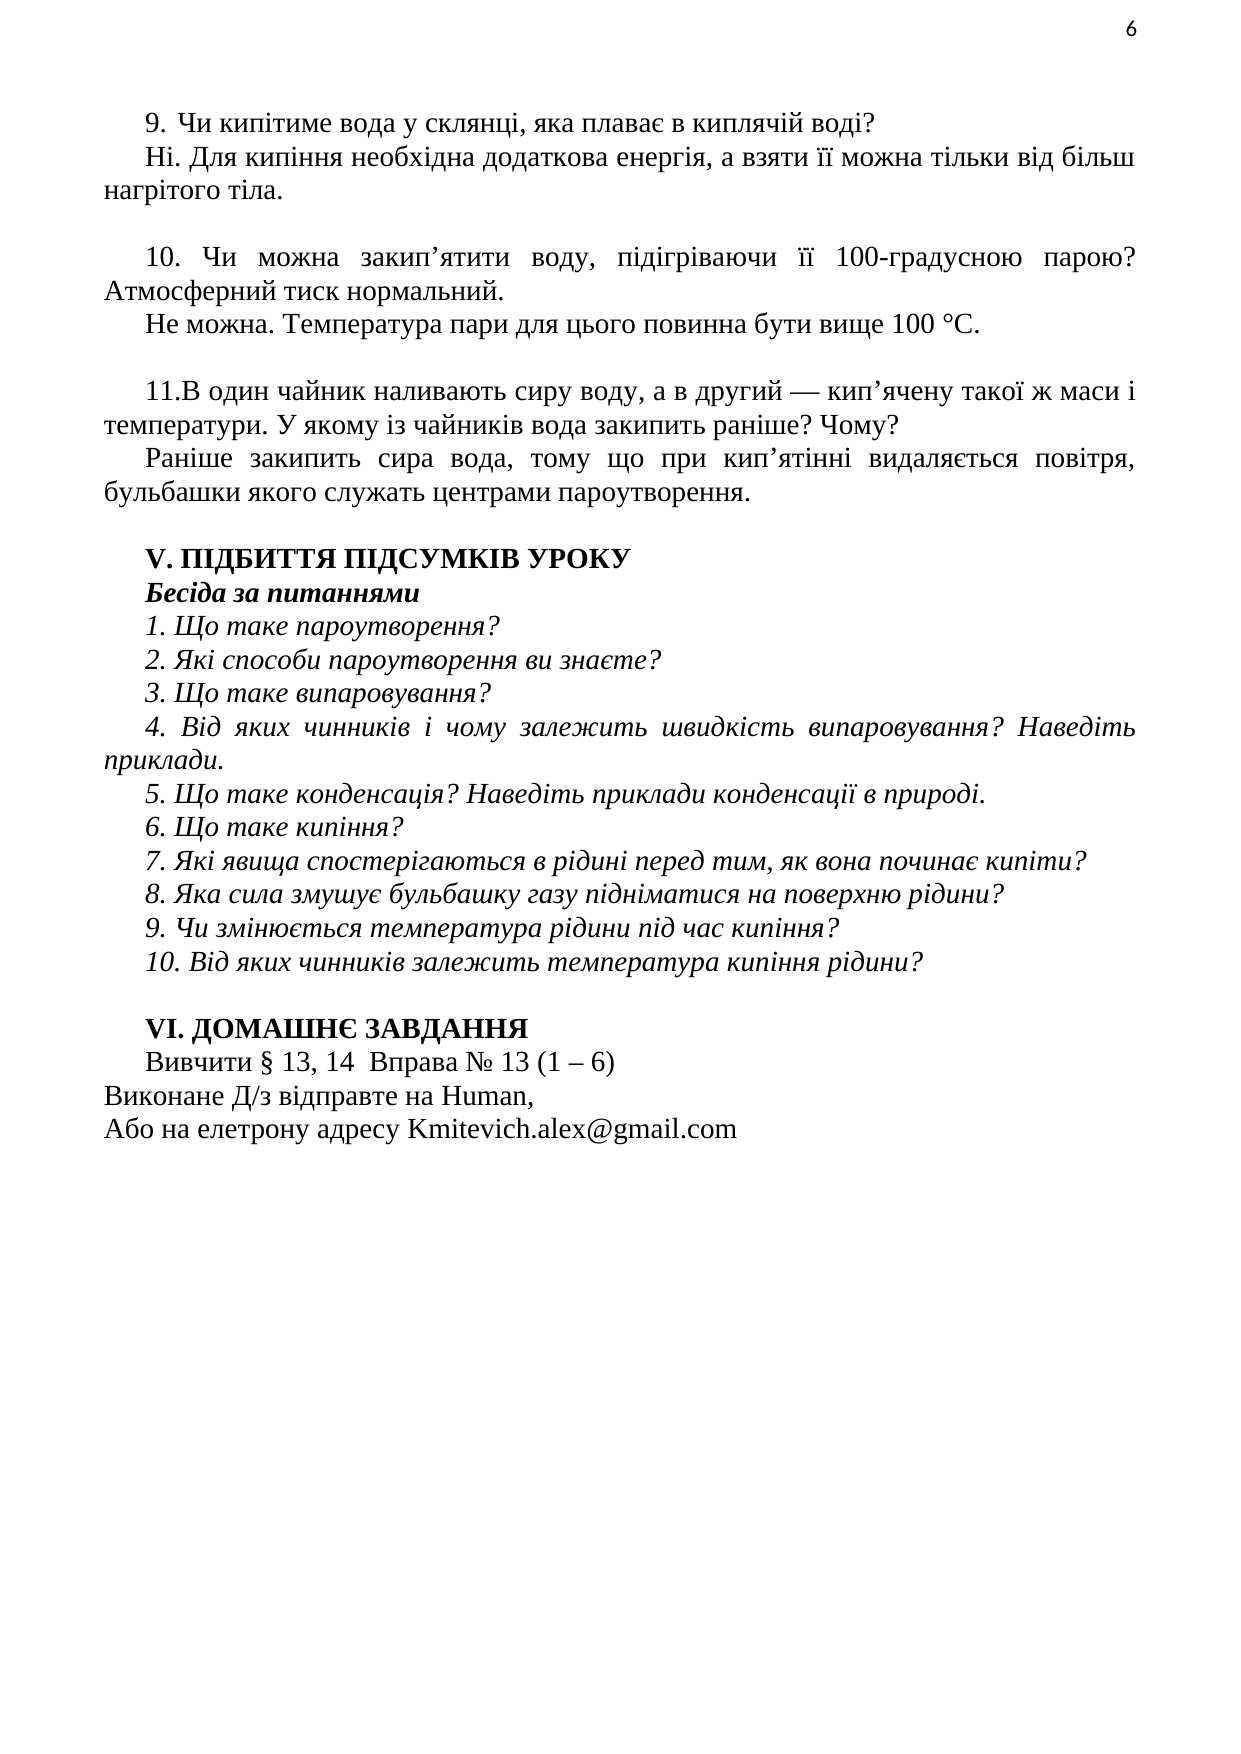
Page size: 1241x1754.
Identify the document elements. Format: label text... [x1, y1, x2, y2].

text VІ. Домашнє завдання [103, 1011, 1137, 1044]
text Або на елетрону адресу Kmitevich.alex@gmail.com [103, 1111, 1137, 1145]
text 11.В один чайник наливають сиру воду, а в другий — кип’ячену такої ж маси і температури. У якому із чайників вода закипить раніше? Чому? [103, 373, 1137, 441]
text 7. Які явища спостерігаються в рідині перед тим, як вона починає кипіти? [103, 843, 1137, 877]
text V. ПІДБИТТЯ ПІДСУМКІВ УРОКУ [103, 541, 1137, 575]
text 8. Яка сила змушує бульбашку газу підніматися на поверхню рідини? [103, 877, 1137, 910]
text Виконане Д/з відправте на Human, [103, 1078, 1137, 1111]
text 1. Що таке пароутворення? [103, 608, 1137, 642]
text Не можна. Температура пари для цього повинна бути вище 100 °С. [103, 306, 1137, 340]
text 3. Що таке випаровування? [103, 675, 1137, 709]
text 9. Чи змінюється температура рідини під час кипіння? [103, 910, 1137, 944]
text Раніше закипить сира вода, тому що при кип’ятінні видаляється повітря, бульбашки якого служать центрами пароутворення. [103, 441, 1137, 508]
text 6. Що таке кипіння? [103, 809, 1137, 843]
text 10. Від яких чинників залежить температура кипіння рідини? [103, 944, 1137, 977]
text Вивчити § 13, 14 Вправа № 13 (1 – 6) [103, 1044, 1137, 1078]
text 5. Що таке конденсація? Наведіть приклади конденсації в природі. [103, 776, 1137, 809]
text 9. Чи кипітиме вода у склянці, яка плаває в киплячій воді? [103, 105, 1137, 139]
text 4. Від яких чинників і чому залежить швидкість випаровування? Наведіть приклади. [103, 709, 1137, 776]
text 10. Чи можна закип’ятити воду, підігріваючи її 100-градусною парою? Атмосферний тиск нормальний. [103, 239, 1137, 306]
text 2. Які способи пароутворення ви знаєте? [103, 642, 1137, 675]
text Ні. Для кипіння необхідна додаткова енергія, а взяти її можна тільки від більш нагрітого тіла. [103, 139, 1137, 206]
text Бесіда за питаннями [103, 575, 1137, 608]
